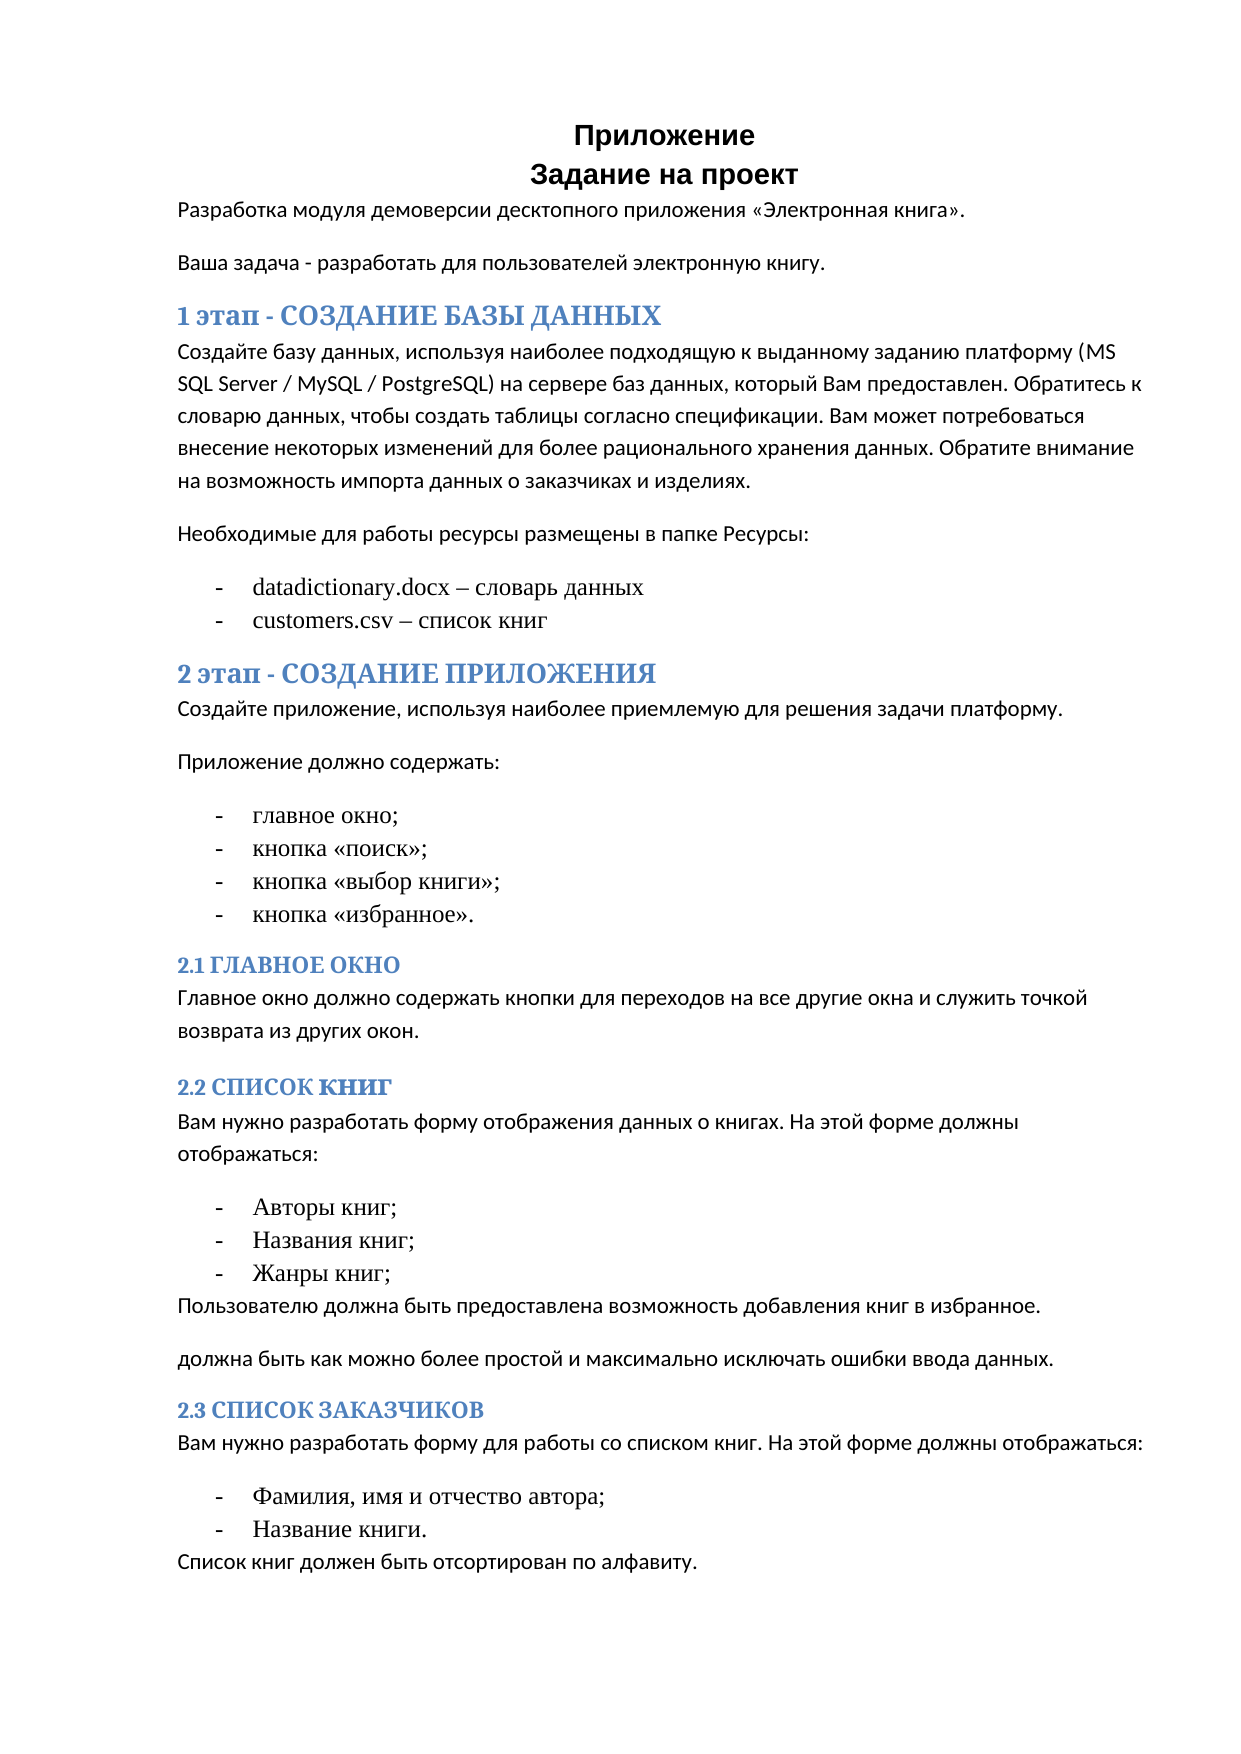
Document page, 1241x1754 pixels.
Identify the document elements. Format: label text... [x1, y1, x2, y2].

subtitle 2.3 СПИСОК ЗАКАЗЧИКОВ [177, 1398, 1152, 1424]
text Приложение должно содержать: [177, 747, 1152, 775]
text должна быть как можно более простой и максимально исключать ошибки ввода данных. [177, 1344, 1152, 1373]
list кнопка «поиск»; [215, 833, 1152, 862]
list Названия книг; [215, 1226, 1152, 1254]
text Главное окно должно содержать кнопки для переходов на все другие окна и служить точкой возврата из других окон. [177, 983, 1152, 1044]
text Разработка модуля демоверсии десктопного приложения «Электронная книга». [177, 195, 1152, 223]
list главное окно; [215, 800, 1152, 829]
subtitle 1 этап - СОЗДАНИЕ БАЗЫ ДАННЫХ [177, 301, 1152, 332]
text Список книг должен быть отсортирован по алфавиту. [177, 1547, 1152, 1575]
text Необходимые для работы ресурсы размещены в папке Ресурсы: [177, 519, 1152, 547]
text Ваша задача - разработать для пользователей электронную книгу. [177, 248, 1152, 276]
list кнопка «избранное». [215, 899, 1152, 928]
list кнопка «выбор книги»; [215, 866, 1152, 895]
subtitle 2 этап - СОЗДАНИЕ ПРИЛОЖЕНИЯ [177, 659, 1152, 690]
list Название книги. [215, 1514, 1152, 1543]
subtitle 2.1 ГЛАВНОЕ ОКНО [177, 953, 1152, 980]
text Создайте приложение, используя наиболее приемлемую для решения задачи платформу. [177, 694, 1152, 722]
list customers.csv – список книг [215, 605, 1152, 633]
list Фамилия, имя и отчество автора; [215, 1481, 1152, 1509]
text Создайте базу данных, используя наиболее подходящую к выданному заданию платформу (MS SQL Server / MySQL / PostgreSQL) на сервере баз данных, который Вам предоставлен. Обратитесь к словарю данных, чтобы создать таблицы согласно спецификации. Вам может потребоваться внесение некоторых изменений для более рационального хранения данных. Обратите внимание на возможность импорта данных о заказчиках и изделиях. [177, 337, 1152, 494]
text Вам нужно разработать форму отображения данных о книгах. На этой форме должны отображаться: [177, 1107, 1152, 1167]
list Авторы книг; [215, 1192, 1152, 1221]
text Вам нужно разработать форму для работы со списком книг. На этой форме должны отображаться: [177, 1428, 1152, 1456]
subtitle 2.2 СПИСОК книг [177, 1069, 1152, 1102]
list datadictionary.docx – словарь данных [215, 572, 1152, 601]
list Жанры книг; [215, 1258, 1152, 1287]
subtitle Приложение Задание на проект [177, 118, 1152, 190]
text Пользователю должна быть предоставлена возможность добавления книг в избранное. [177, 1292, 1152, 1319]
